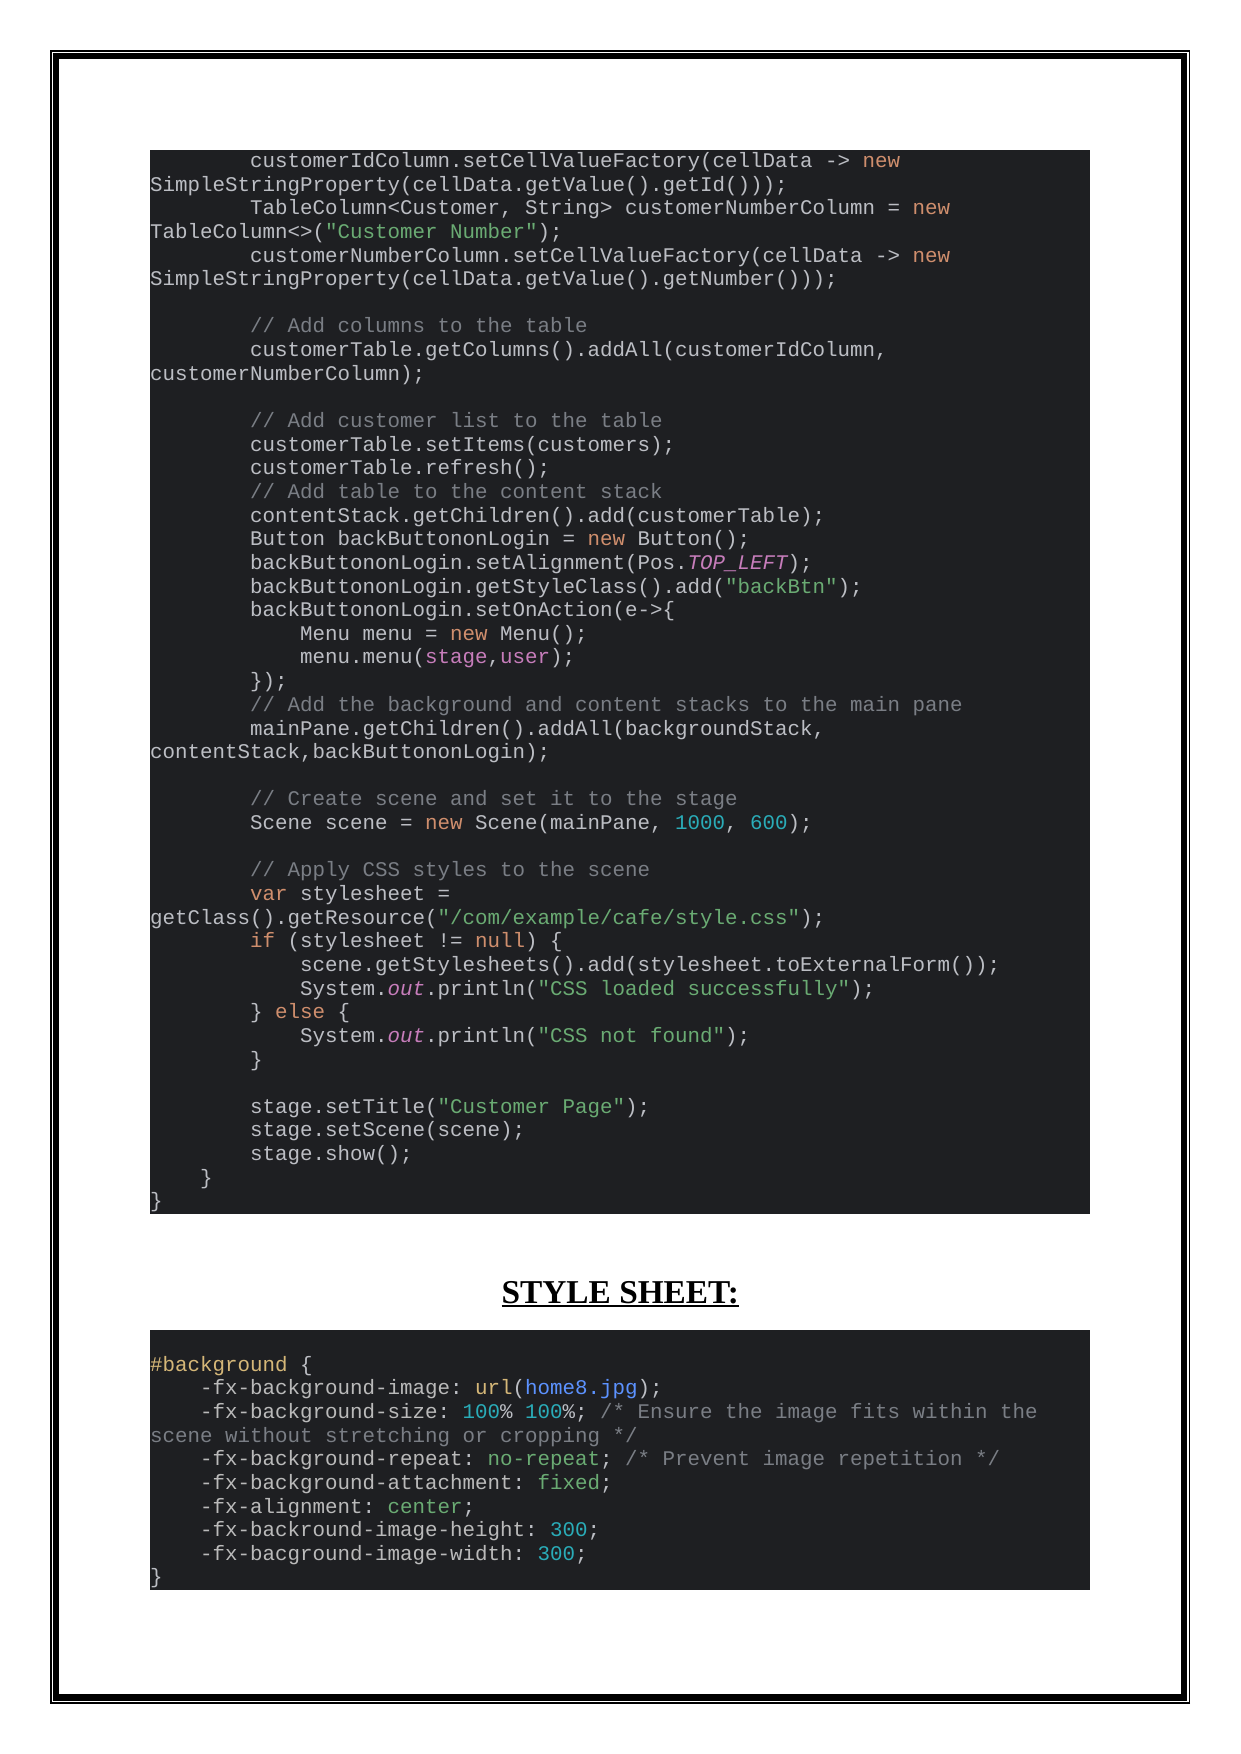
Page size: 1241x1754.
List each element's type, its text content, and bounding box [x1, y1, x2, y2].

text STYLE SHEET: [150, 1272, 1090, 1310]
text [150, 150, 1090, 1214]
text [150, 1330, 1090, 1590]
